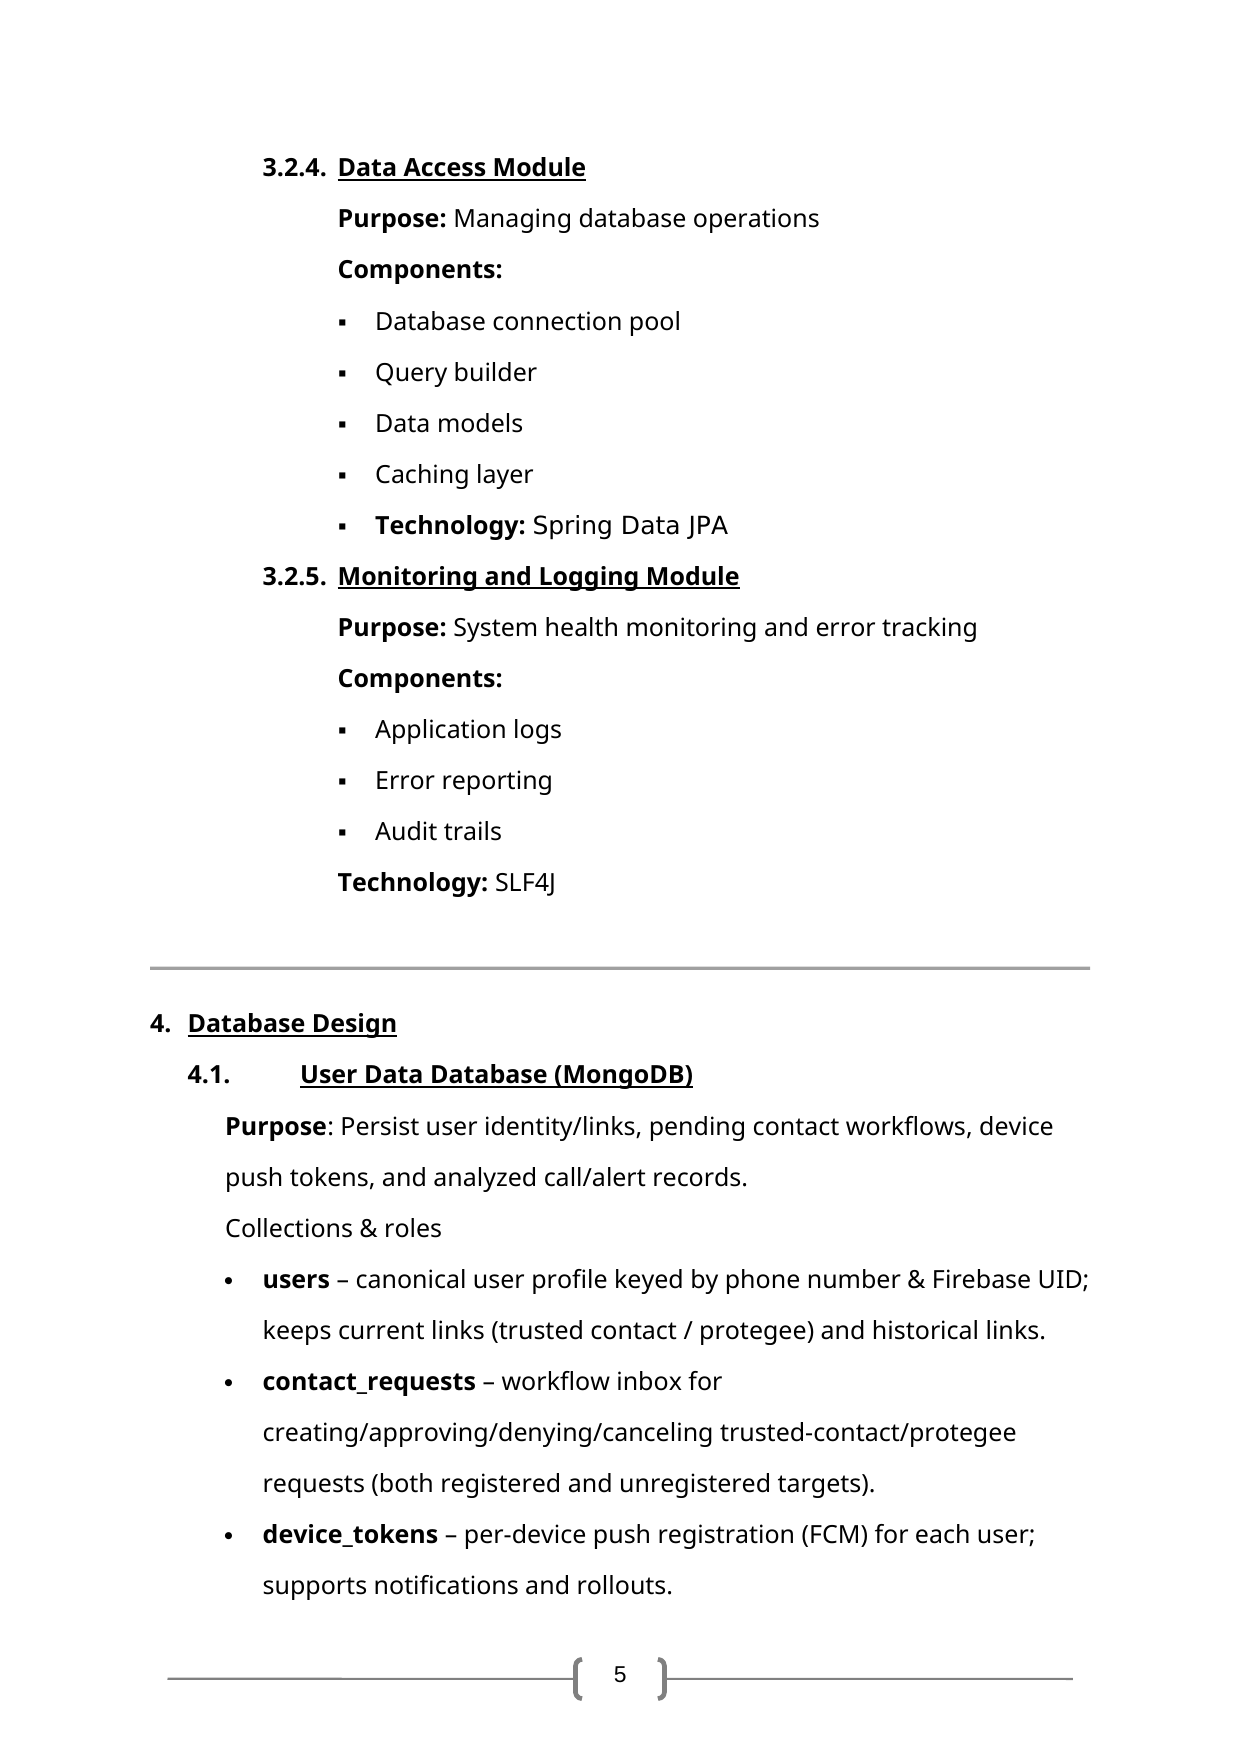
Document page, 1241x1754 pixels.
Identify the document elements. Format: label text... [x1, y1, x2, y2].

list Monitoring and Logging Module [262, 558, 1090, 592]
list Error reporting [337, 762, 1090, 797]
list Application logs [337, 711, 1090, 746]
list Database Design [150, 1006, 1090, 1040]
list Caching layer [337, 456, 1090, 490]
list User Data Database (MongoDB) [187, 1057, 1090, 1091]
list Data models [337, 405, 1090, 439]
list Technology: Spring Data JPA [337, 507, 1090, 541]
text Collections & roles [225, 1210, 1090, 1244]
text Components: [337, 252, 1090, 286]
text Purpose: Managing database operations [337, 201, 1090, 235]
list device_tokens – per-device push registration (FCM) for each user; supports notifications and rollouts. [225, 1517, 1090, 1602]
list Audit trails [337, 813, 1090, 848]
list Database connection pool [337, 303, 1090, 337]
text Technology: SLF4J [337, 864, 1090, 899]
list Query builder [337, 354, 1090, 388]
list Data Access Module [262, 150, 1090, 184]
list users – canonical user profile keyed by phone number & Firebase UID; keeps current links (trusted contact / protegee) and historical links. [225, 1261, 1090, 1346]
list contact_requests – workflow inbox for creating/approving/denying/canceling trusted-contact/protegee requests (both registered and unregistered targets). [225, 1363, 1090, 1499]
text Purpose: System health monitoring and error tracking [337, 609, 1090, 643]
text Components: [337, 660, 1090, 694]
text Purpose: Persist user identity/links, pending contact workflows, device push tokens, and analyzed call/alert records. [225, 1108, 1090, 1193]
